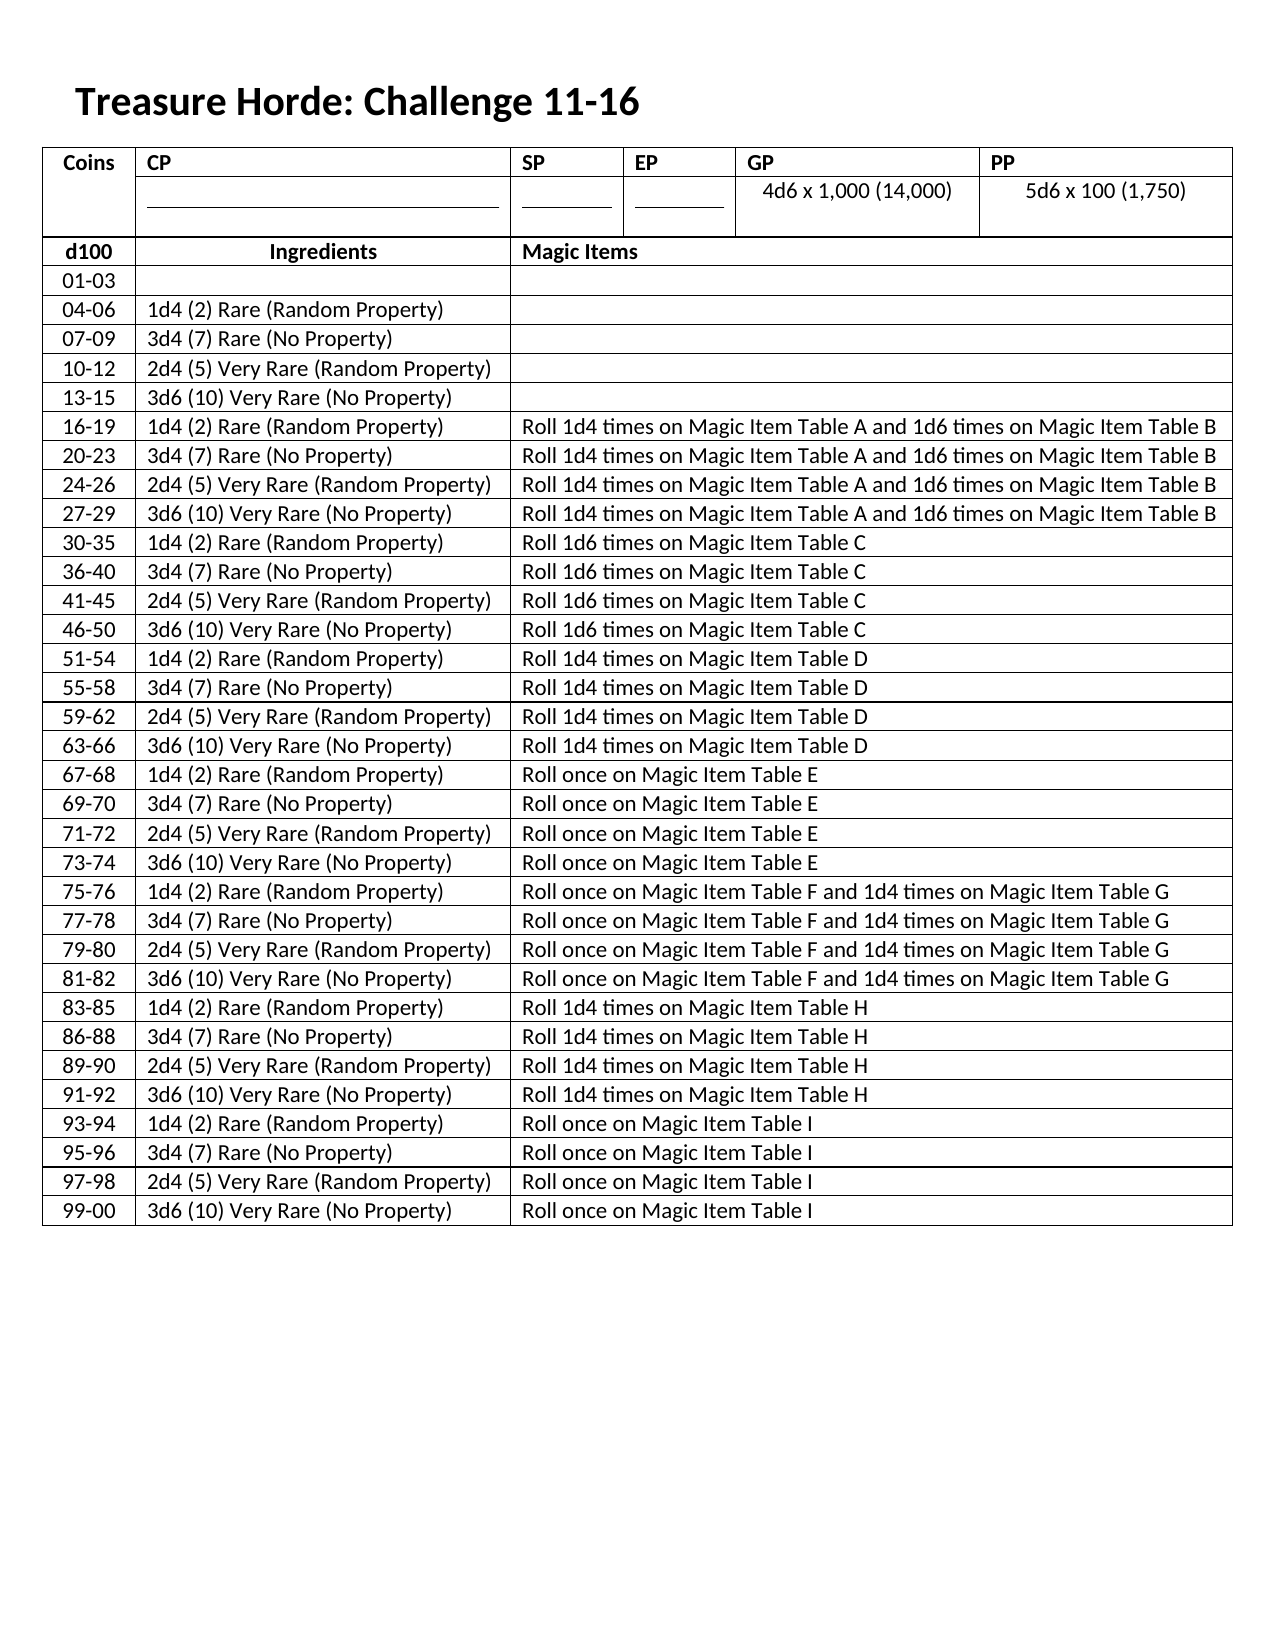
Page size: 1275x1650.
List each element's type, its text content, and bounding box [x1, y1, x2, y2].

table_header PP [980, 148, 1232, 176]
table_cell 2d4 (5) Very Rare (Random Property) [136, 703, 510, 730]
table_header GP [736, 148, 979, 176]
table_header CP [136, 148, 510, 176]
table_cell 89-90 [43, 1051, 135, 1079]
table_cell 81-82 [43, 964, 135, 992]
table_cell [136, 266, 510, 294]
table_cell 2d4 (5) Very Rare (Random Property) [136, 935, 510, 963]
table_cell Roll 1d4 times on Magic Item Table D [511, 731, 1232, 759]
table_cell Roll 1d4 times on Magic Item Table D [511, 673, 1232, 701]
table_cell [511, 354, 1232, 382]
table_cell 86-88 [43, 1022, 135, 1050]
table_cell 3d4 (7) Rare (No Property) [136, 557, 510, 585]
table_cell 1d4 (2) Rare (Random Property) [136, 296, 510, 323]
table_cell Roll 1d6 times on Magic Item Table C [511, 586, 1232, 614]
table_cell Roll once on Magic Item Table F and 1d4 times on Magic Item Table G [511, 964, 1232, 992]
table_cell 27-29 [43, 499, 135, 527]
table_cell [136, 177, 510, 236]
table_cell Roll once on Magic Item Table I [511, 1196, 1232, 1224]
table_cell Roll 1d4 times on Magic Item Table H [511, 1080, 1232, 1108]
table_cell 13-15 [43, 383, 135, 411]
table_cell 3d6 (10) Very Rare (No Property) [136, 964, 510, 992]
table_cell 55-58 [43, 673, 135, 701]
table_cell Roll once on Magic Item Table E [511, 761, 1232, 788]
table_cell Roll once on Magic Item Table I [511, 1109, 1232, 1137]
table_cell Ingredients [136, 238, 510, 265]
table_cell 3d4 (7) Rare (No Property) [136, 441, 510, 469]
table_cell 2d4 (5) Very Rare (Random Property) [136, 470, 510, 498]
table_cell Roll 1d4 times on Magic Item Table A and 1d6 times on Magic Item Table B [511, 470, 1232, 498]
table_cell Roll 1d6 times on Magic Item Table C [511, 557, 1232, 585]
table_cell Roll 1d6 times on Magic Item Table C [511, 615, 1232, 643]
table_cell [511, 177, 623, 236]
text Treasure Horde: Challenge 11-16 [75, 75, 1200, 126]
table_cell 73-74 [43, 848, 135, 876]
table_cell 3d6 (10) Very Rare (No Property) [136, 848, 510, 876]
table_cell 99-00 [43, 1196, 135, 1224]
table_cell 63-66 [43, 731, 135, 759]
table_cell 07-09 [43, 325, 135, 353]
table_cell 10-12 [43, 354, 135, 382]
table_cell [511, 325, 1232, 353]
table_cell 41-45 [43, 586, 135, 614]
table_header EP [624, 148, 735, 176]
table_cell 71-72 [43, 819, 135, 847]
table_cell 3d4 (7) Rare (No Property) [136, 673, 510, 701]
table_cell 3d4 (7) Rare (No Property) [136, 325, 510, 353]
table_cell 75-76 [43, 877, 135, 905]
table_cell 77-78 [43, 906, 135, 934]
table_cell Roll 1d4 times on Magic Item Table A and 1d6 times on Magic Item Table B [511, 412, 1232, 440]
table_cell Roll 1d4 times on Magic Item Table H [511, 1022, 1232, 1050]
table_cell 3d4 (7) Rare (No Property) [136, 790, 510, 818]
table_cell Roll once on Magic Item Table F and 1d4 times on Magic Item Table G [511, 935, 1232, 963]
table_cell 79-80 [43, 935, 135, 963]
table_cell 3d6 (10) Very Rare (No Property) [136, 615, 510, 643]
table_cell 3d4 (7) Rare (No Property) [136, 1022, 510, 1050]
table_cell 91-92 [43, 1080, 135, 1108]
table_cell Roll once on Magic Item Table E [511, 819, 1232, 847]
table_cell 69-70 [43, 790, 135, 818]
table_cell 2d4 (5) Very Rare (Random Property) [136, 1168, 510, 1195]
table_cell 01-03 [43, 266, 135, 294]
table_cell 3d6 (10) Very Rare (No Property) [136, 731, 510, 759]
table_cell [511, 383, 1232, 411]
table_cell 3d6 (10) Very Rare (No Property) [136, 383, 510, 411]
table_cell Roll 1d4 times on Magic Item Table D [511, 703, 1232, 730]
table_cell 2d4 (5) Very Rare (Random Property) [136, 1051, 510, 1079]
table_cell 46-50 [43, 615, 135, 643]
table_cell Roll 1d4 times on Magic Item Table H [511, 1051, 1232, 1079]
table_cell Roll once on Magic Item Table F and 1d4 times on Magic Item Table G [511, 906, 1232, 934]
table_cell Roll once on Magic Item Table E [511, 848, 1232, 876]
table_cell [511, 296, 1232, 323]
table_cell 20-23 [43, 441, 135, 469]
table_cell 2d4 (5) Very Rare (Random Property) [136, 819, 510, 847]
table_cell 5d6 x 100 (1,750) [980, 177, 1232, 236]
table_cell 3d4 (7) Rare (No Property) [136, 1138, 510, 1166]
table_cell Roll once on Magic Item Table I [511, 1168, 1232, 1195]
table_cell 3d6 (10) Very Rare (No Property) [136, 499, 510, 527]
table_cell 59-62 [43, 703, 135, 730]
table_cell 2d4 (5) Very Rare (Random Property) [136, 354, 510, 382]
table_cell 1d4 (2) Rare (Random Property) [136, 528, 510, 556]
table_cell Roll once on Magic Item Table F and 1d4 times on Magic Item Table G [511, 877, 1232, 905]
table_cell 1d4 (2) Rare (Random Property) [136, 761, 510, 788]
table_cell 97-98 [43, 1168, 135, 1195]
table_cell Roll 1d6 times on Magic Item Table C [511, 528, 1232, 556]
table_cell 1d4 (2) Rare (Random Property) [136, 644, 510, 672]
table_header SP [511, 148, 623, 176]
table_cell 67-68 [43, 761, 135, 788]
table_cell 1d4 (2) Rare (Random Property) [136, 1109, 510, 1137]
table_cell 93-94 [43, 1109, 135, 1137]
table_cell Roll 1d4 times on Magic Item Table D [511, 644, 1232, 672]
table_cell Roll once on Magic Item Table I [511, 1138, 1232, 1166]
table_cell Magic Items [511, 238, 1232, 265]
table_cell 51-54 [43, 644, 135, 672]
table_cell 1d4 (2) Rare (Random Property) [136, 877, 510, 905]
table_cell 04-06 [43, 296, 135, 323]
table_cell Roll 1d4 times on Magic Item Table A and 1d6 times on Magic Item Table B [511, 441, 1232, 469]
table_cell Roll 1d4 times on Magic Item Table A and 1d6 times on Magic Item Table B [511, 499, 1232, 527]
table_cell 95-96 [43, 1138, 135, 1166]
table_cell 24-26 [43, 470, 135, 498]
table_cell 16-19 [43, 412, 135, 440]
table_cell 4d6 x 1,000 (14,000) [736, 177, 979, 236]
table_cell [511, 266, 1232, 294]
table_cell 83-85 [43, 993, 135, 1021]
table_header Coins [43, 148, 135, 236]
table_cell 30-35 [43, 528, 135, 556]
table_cell 1d4 (2) Rare (Random Property) [136, 412, 510, 440]
table_cell 3d6 (10) Very Rare (No Property) [136, 1196, 510, 1224]
table_cell Roll 1d4 times on Magic Item Table H [511, 993, 1232, 1021]
table_cell d100 [43, 238, 135, 265]
table_cell [624, 177, 735, 236]
table_cell 1d4 (2) Rare (Random Property) [136, 993, 510, 1021]
table_cell Roll once on Magic Item Table E [511, 790, 1232, 818]
table_cell 2d4 (5) Very Rare (Random Property) [136, 586, 510, 614]
table_cell 36-40 [43, 557, 135, 585]
table_cell 3d6 (10) Very Rare (No Property) [136, 1080, 510, 1108]
table_cell 3d4 (7) Rare (No Property) [136, 906, 510, 934]
